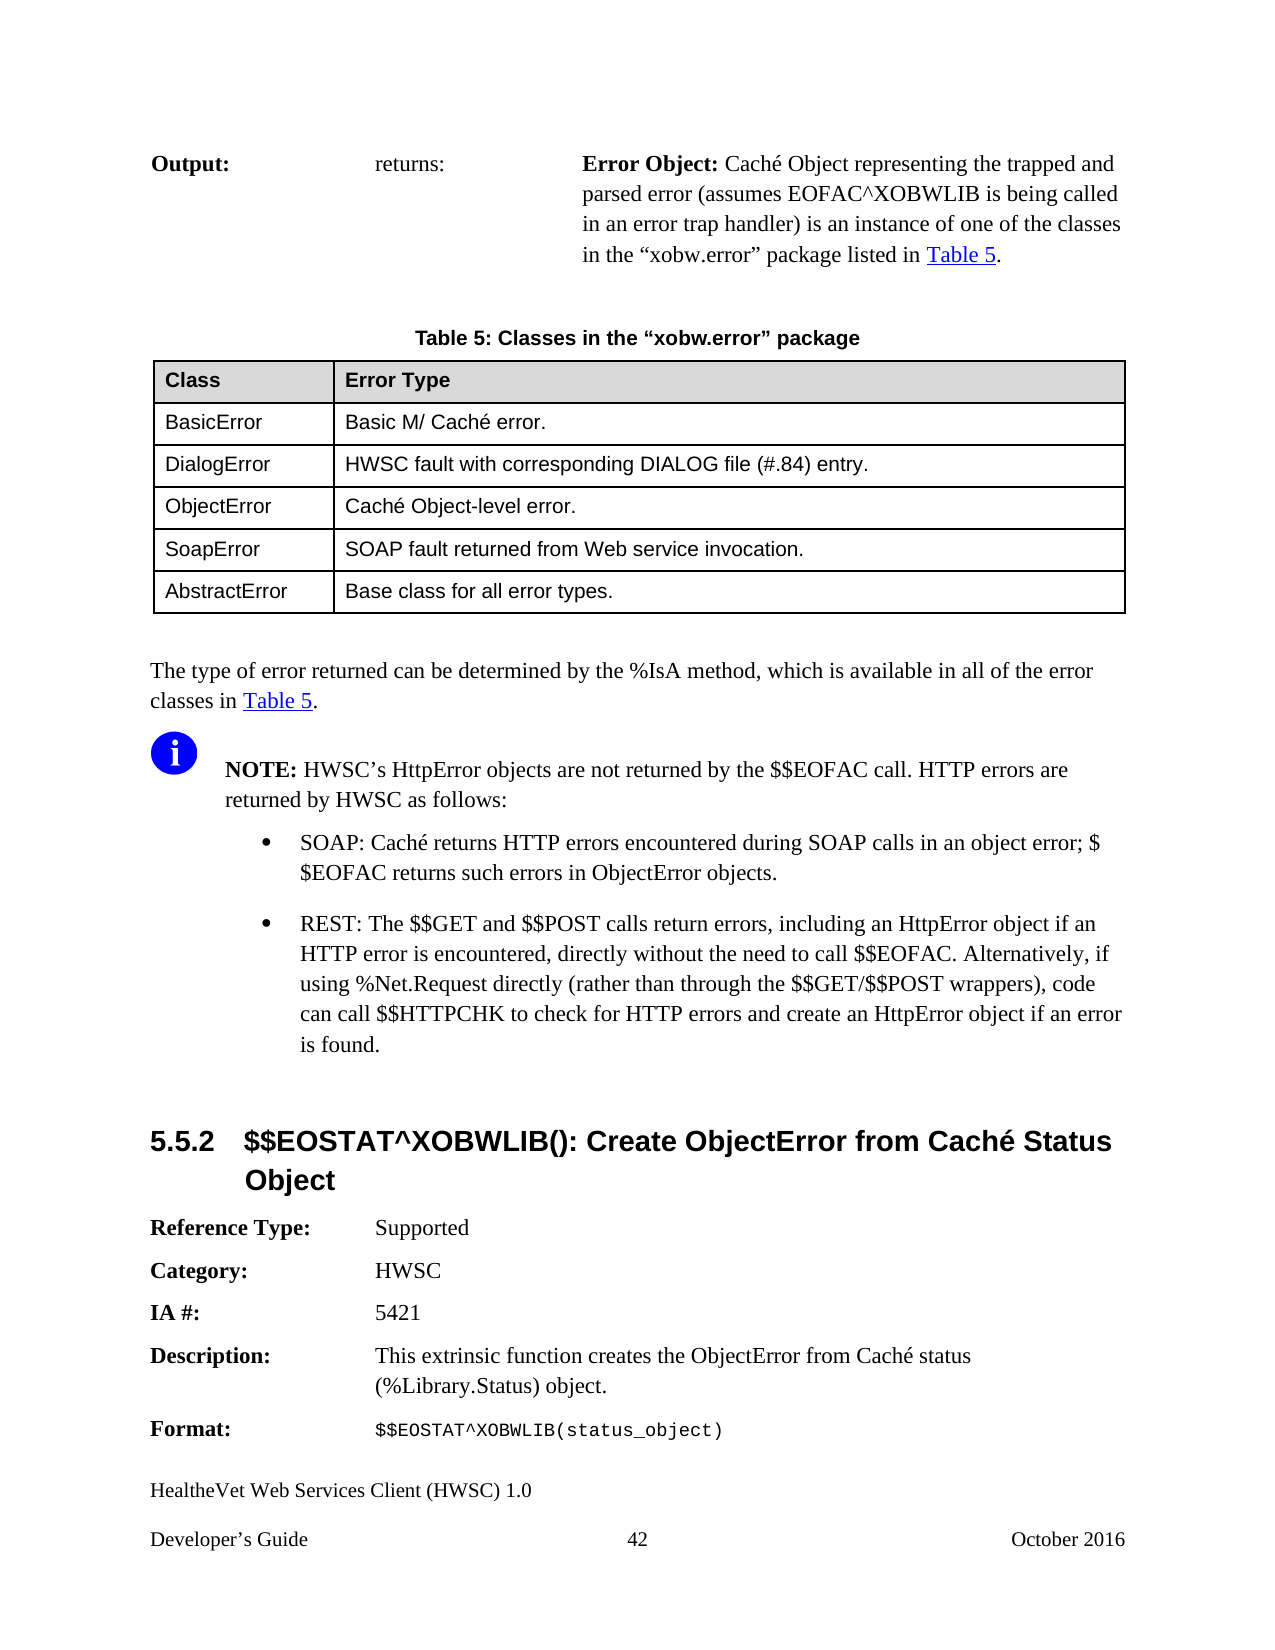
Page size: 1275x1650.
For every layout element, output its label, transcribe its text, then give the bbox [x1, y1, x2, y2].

text Output: returns: Error Object: Caché Object representing the trapped and parsed error (assumes EOFAC^XOBWLIB is being called in an error trap handler) is an instance of one of the classes in the “xobw.error” package listed in Table 5. [151, 150, 1125, 267]
table_cell DialogError [155, 446, 333, 486]
text IA #: 5421 [150, 1299, 1125, 1326]
subtitle $$EOSTAT^XOBWLIB(): Create ObjectError from Caché Status Object [150, 1124, 1125, 1197]
text NOTE: HWSC’s HttpError objects are not returned by the $$EOFAC call. HTTP errors are returned by HWSC as follows: [150, 730, 1125, 812]
text Format: $$EOSTAT^XOBWLIB(status_object) [150, 1415, 1125, 1442]
list SOAP: Caché returns HTTP errors encountered during SOAP calls in an object error; $$EOFAC returns such errors in ObjectError objects. [262, 829, 1125, 885]
table_cell Caché Object-level error. [335, 488, 1124, 528]
table_cell SoapError [155, 530, 333, 570]
picture [150, 730, 198, 777]
text The type of error returned can be determined by the %IsA method, which is available in all of the error classes in Table 5. [150, 657, 1125, 714]
table_cell Basic M/ Caché error. [335, 404, 1124, 444]
text Table 5: Classes in the “xobw.error” package [150, 326, 1125, 350]
text Description: This extrinsic function creates the ObjectError from Caché status (%Library.Status) object. [150, 1342, 1125, 1399]
text Category: HWSC [150, 1257, 1125, 1283]
table_header Error Type [335, 362, 1124, 402]
table_cell Base class for all error types. [335, 572, 1124, 612]
text Reference Type: Supported [150, 1214, 1125, 1240]
table_cell ObjectError [155, 488, 333, 528]
table_cell SOAP fault returned from Web service invocation. [335, 530, 1124, 570]
table_cell HWSC fault with corresponding DIALOG file (#.84) entry. [335, 446, 1124, 486]
list REST: The $$GET and $$POST calls return errors, including an HttpError object if an HTTP error is encountered, directly without the need to call $$EOFAC. Alternatively, if using %Net.Request directly (rather than through the $$GET/$$POST wrappers), code can call $$HTTPCHK to check for HTTP errors and create an HttpError object if an error is found. [262, 910, 1125, 1057]
table_header Class [155, 362, 333, 402]
table_cell AbstractError [155, 572, 333, 612]
table_cell BasicError [155, 404, 333, 444]
